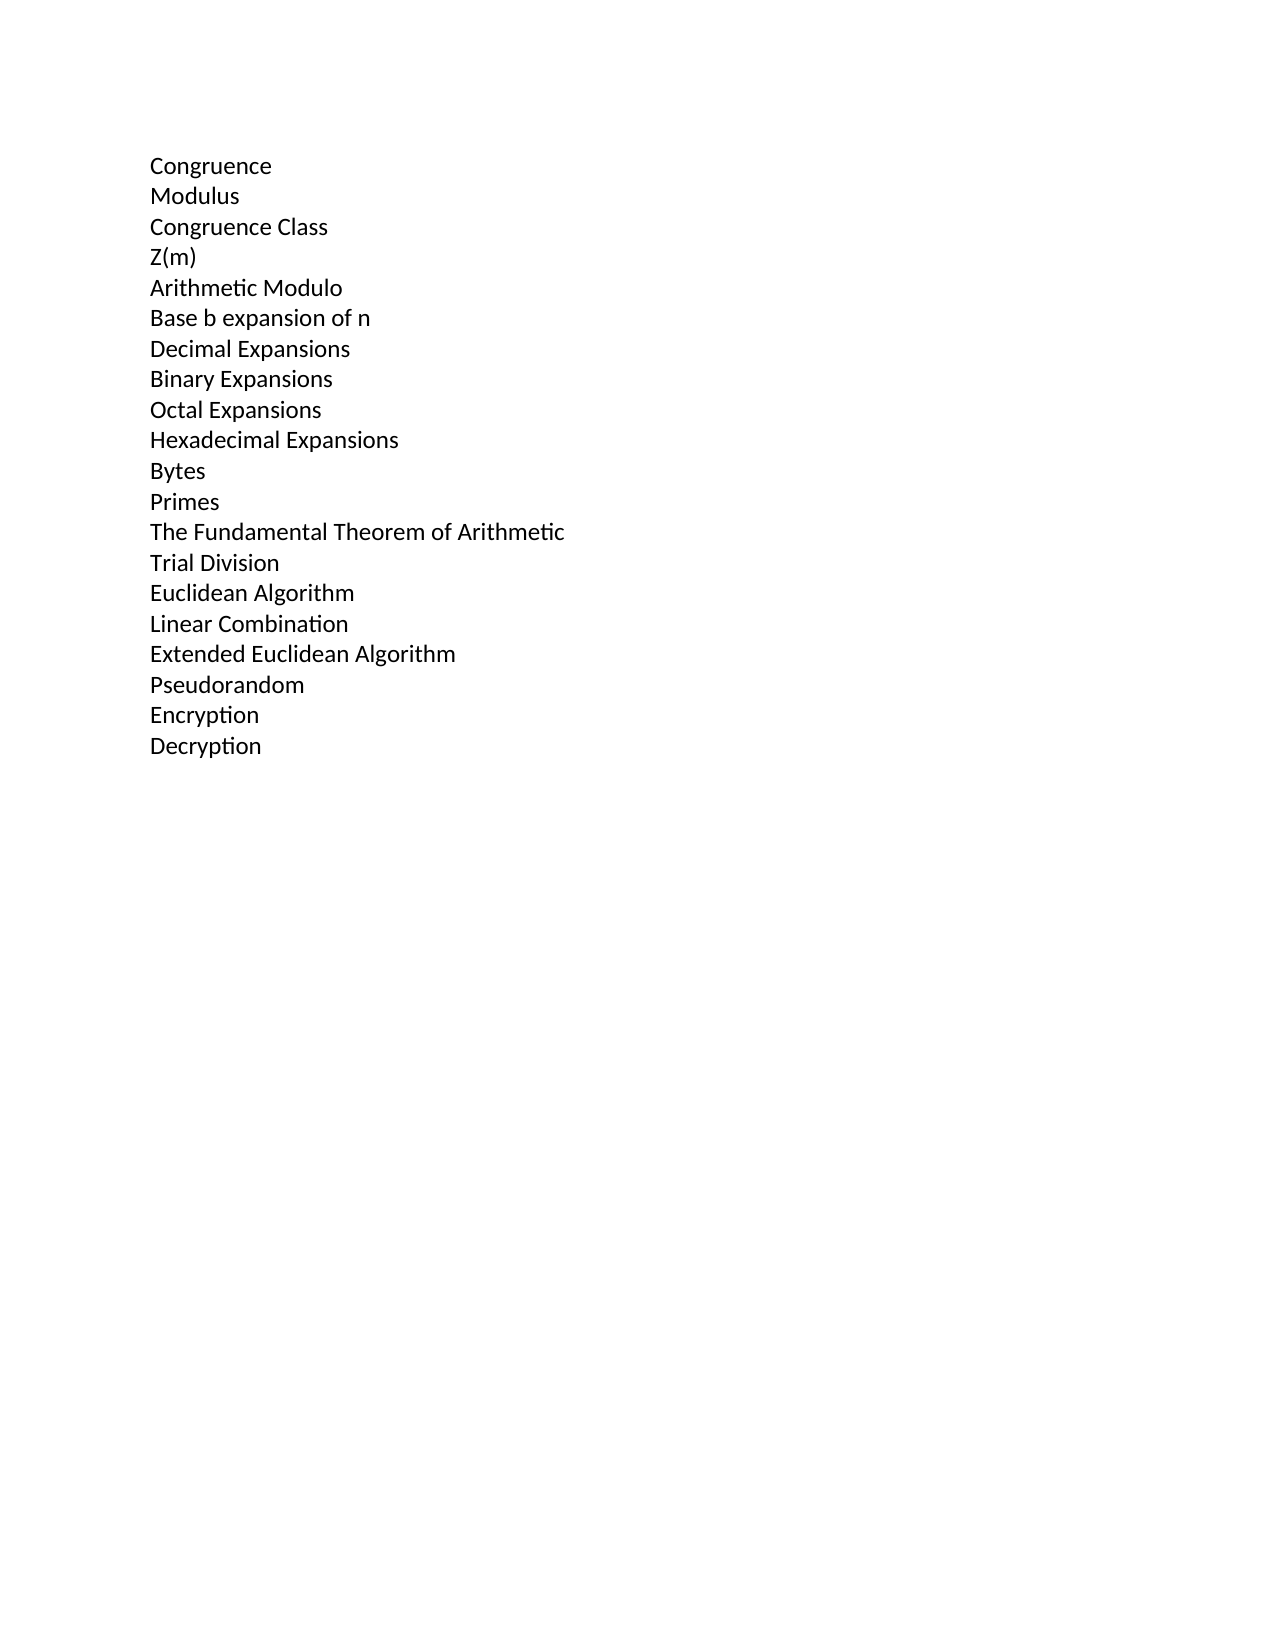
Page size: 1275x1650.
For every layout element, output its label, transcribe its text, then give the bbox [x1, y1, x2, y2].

text Extended Euclidean Algorithm [150, 638, 1125, 669]
text Z(m) [150, 242, 1125, 272]
text Pseudorandom [150, 669, 1125, 699]
text Congruence Class [150, 211, 1125, 242]
text The Fundamental Theorem of Arithmetic [150, 516, 1125, 547]
text Base b expansion of n [150, 303, 1125, 333]
text Trial Division [150, 547, 1125, 577]
text Primes [150, 486, 1125, 516]
text Arithmetic Modulo [150, 272, 1125, 303]
text Modulus [150, 181, 1125, 211]
text Decimal Expansions [150, 333, 1125, 364]
text Encryption [150, 699, 1125, 730]
text Binary Expansions [150, 364, 1125, 394]
text Octal Expansions [150, 394, 1125, 425]
text Congruence [150, 150, 1125, 181]
text Decryption [150, 730, 1125, 760]
text Hexadecimal Expansions [150, 425, 1125, 455]
text Euclidean Algorithm [150, 577, 1125, 608]
text Linear Combination [150, 608, 1125, 638]
text Bytes [150, 455, 1125, 486]
